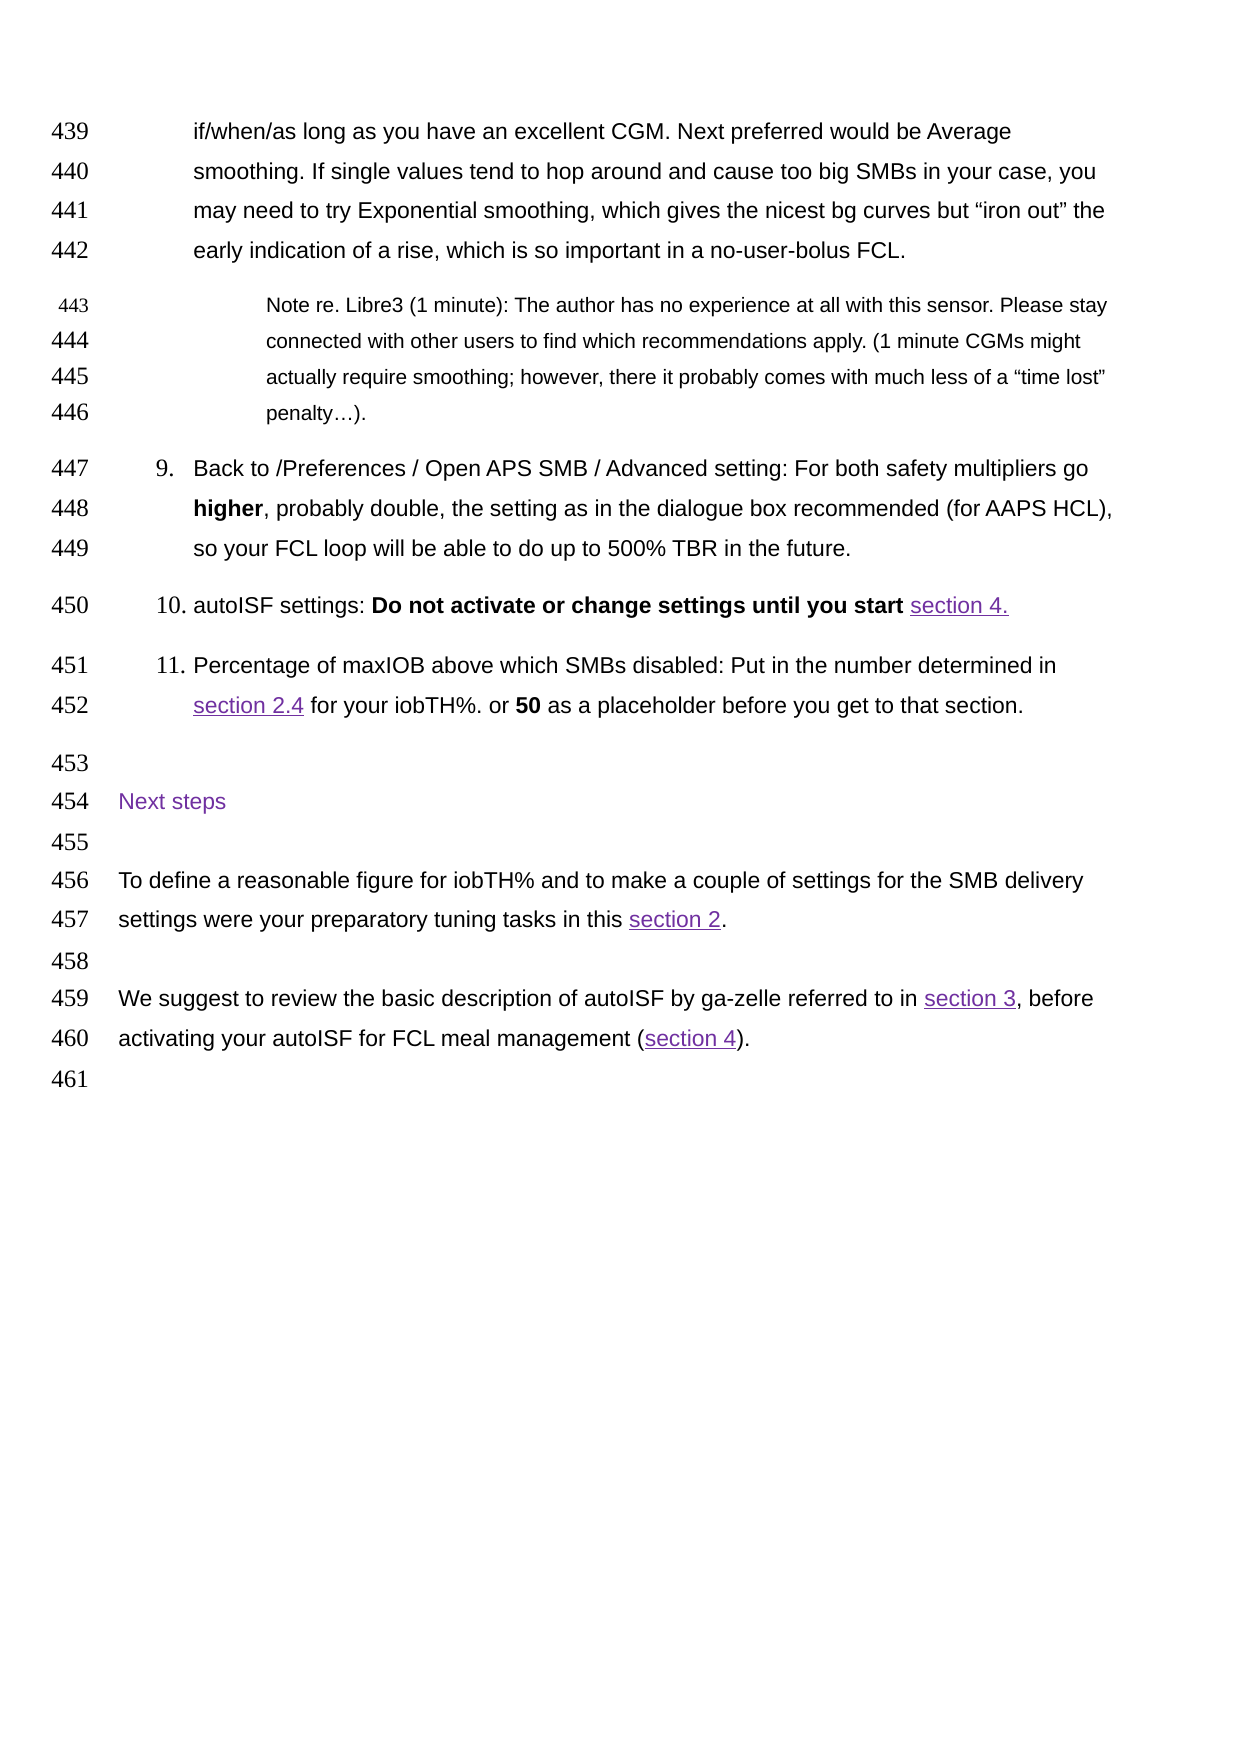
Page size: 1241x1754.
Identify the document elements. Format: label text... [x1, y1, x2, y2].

list Percentage of maxIOB above which SMBs disabled: Put in the number determined in section 2.4 for your iobTH%. or 50 as a placeholder before you get to that section. [156, 650, 1122, 719]
text We suggest to review the basic description of autoISF by ga-zelle referred to in section 3, before activating your autoISF for FCL meal management (section 4). [118, 985, 1122, 1051]
list Back to /Preferences / Open APS SMB / Advanced setting: For both safety multipliers go higher, probably double, the setting as in the dialogue box recommended (for AAPS HCL), so your FCL loop will be able to do up to 500% TBR in the future. [156, 453, 1122, 561]
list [156, 118, 1122, 263]
list autoISF settings: Do not activate or change settings until you start section 4. [156, 591, 1122, 619]
text To define a reasonable figure for iobTH% and to make a couple of settings for the SMB delivery settings were your preparatory tuning tasks in this section 2. [118, 867, 1122, 933]
list Note re. Libre3 (1 minute): The author has no experience at all with this sensor. Please stay connected with other users to find which recommendations apply. (1 minute CGMs might actually require smoothing; however, there it probably comes with much less of a “time lost” penalty…). [266, 293, 1122, 424]
text Next steps [118, 788, 1122, 814]
